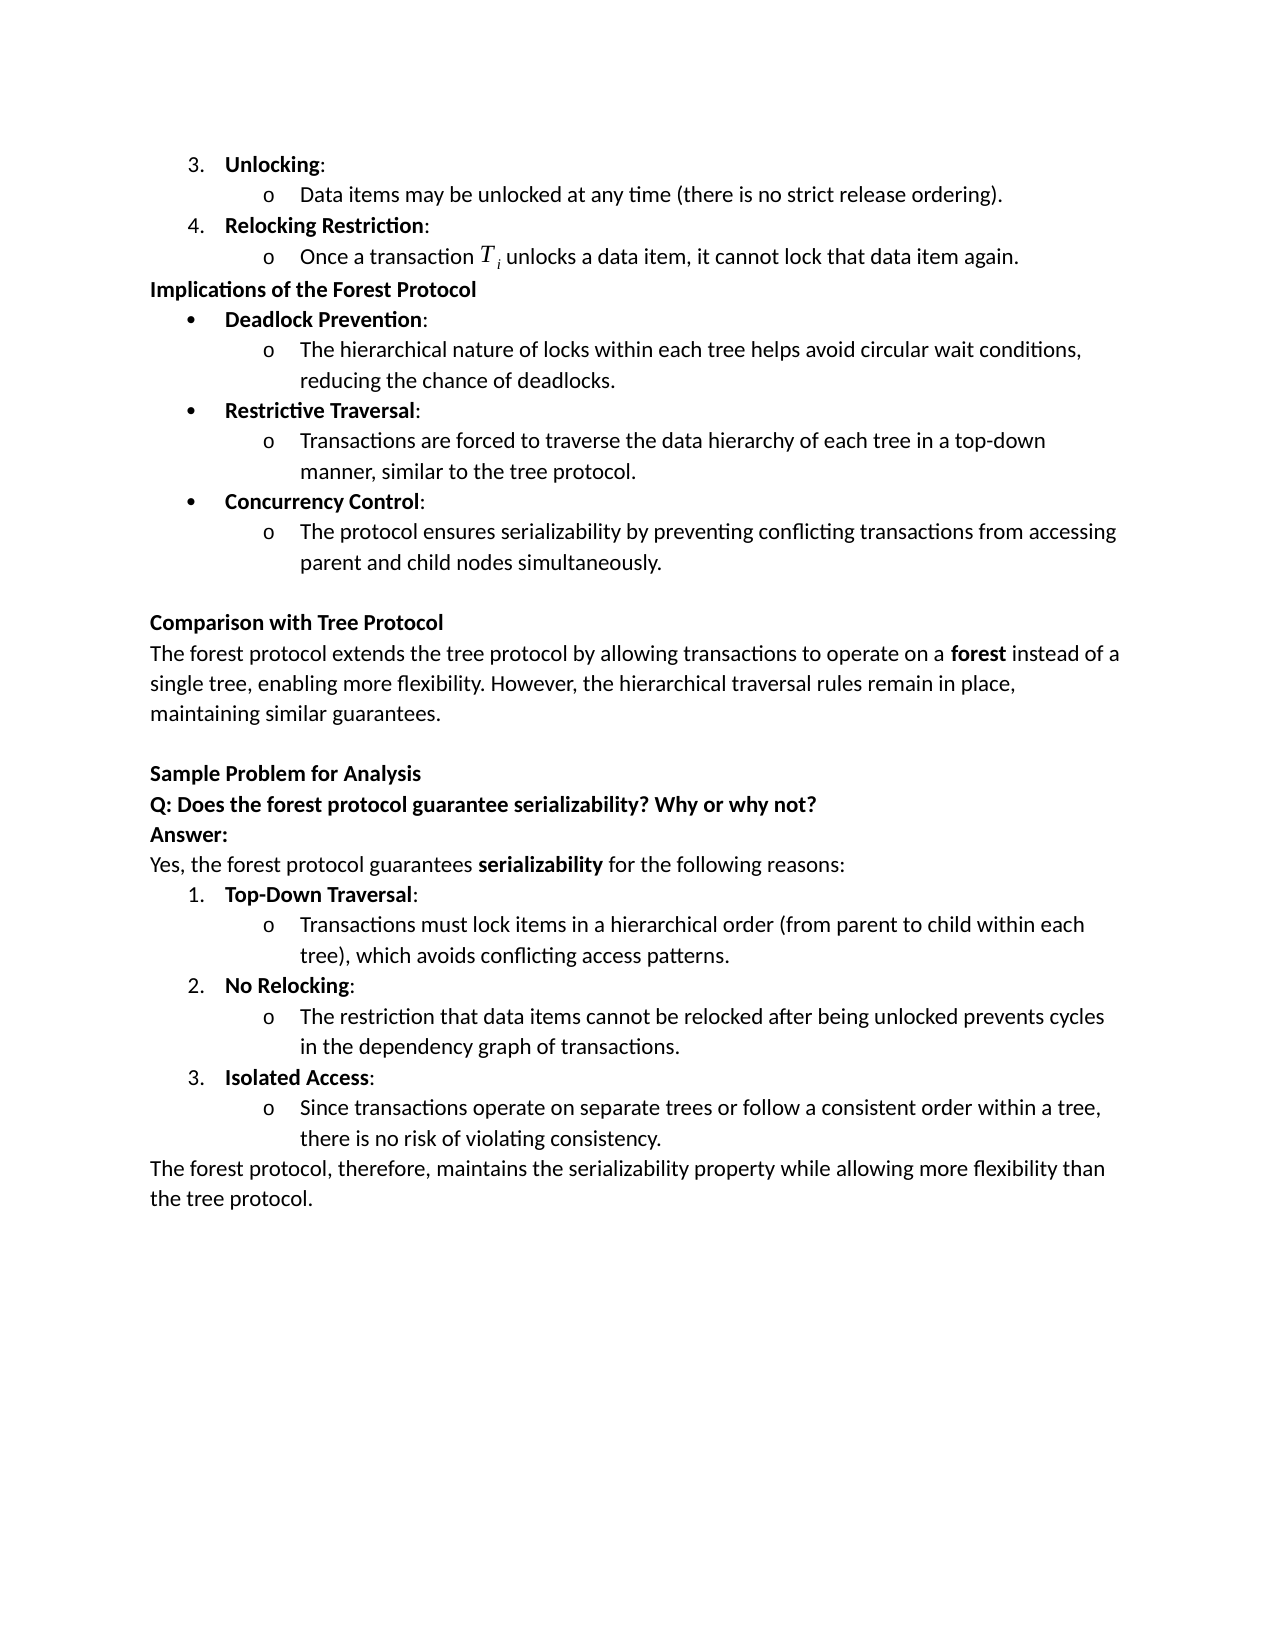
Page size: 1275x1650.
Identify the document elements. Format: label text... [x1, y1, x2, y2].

list Once a transaction unlocks a data item, it cannot lock that data item again. [262, 241, 1125, 272]
list Deadlock Prevention: [187, 305, 1125, 333]
text Q: Does the forest protocol guarantee serializability? Why or why not? [150, 790, 1125, 818]
list Concurrency Control: [187, 487, 1125, 515]
list No Relocking: [187, 972, 1125, 999]
list Top-Down Traversal: [187, 880, 1125, 908]
list Transactions are forced to traverse the data hierarchy of each tree in a top-down manner, similar to the tree protocol. [262, 426, 1125, 485]
list Relocking Restriction: [187, 211, 1125, 239]
list Transactions must lock items in a hierarchical order (from parent to child within each tree), which avoids conflicting access patterns. [262, 911, 1125, 969]
list Restrictive Traversal: [187, 396, 1125, 424]
text Sample Problem for Analysis [150, 759, 1125, 788]
text Comparison with Tree Protocol [150, 608, 1125, 637]
text The forest protocol, therefore, maintains the serializability property while allowing more flexibility than the tree protocol. [150, 1154, 1125, 1212]
text Yes, the forest protocol guarantees serializability for the following reasons: [150, 850, 1125, 878]
list The protocol ensures serializability by preventing conflicting transactions from accessing parent and child nodes simultaneously. [262, 517, 1125, 576]
text Answer: [150, 820, 1125, 848]
list Unlocking: [187, 150, 1125, 178]
text Implications of the Forest Protocol [150, 275, 1125, 303]
list The hierarchical nature of locks within each tree helps avoid circular wait conditions, reducing the chance of deadlocks. [262, 335, 1125, 394]
text The forest protocol extends the tree protocol by allowing transactions to operate on a forest instead of a single tree, enabling more flexibility. However, the hierarchical traversal rules remain in place, maintaining similar guarantees. [150, 639, 1125, 727]
list The restriction that data items cannot be relocked after being unlocked prevents cycles in the dependency graph of transactions. [262, 1002, 1125, 1061]
list Isolated Access: [187, 1063, 1125, 1091]
list Since transactions operate on separate trees or follow a consistent order within a tree, there is no risk of violating consistency. [262, 1093, 1125, 1152]
list Data items may be unlocked at any time (there is no strict release ordering). [262, 180, 1125, 209]
